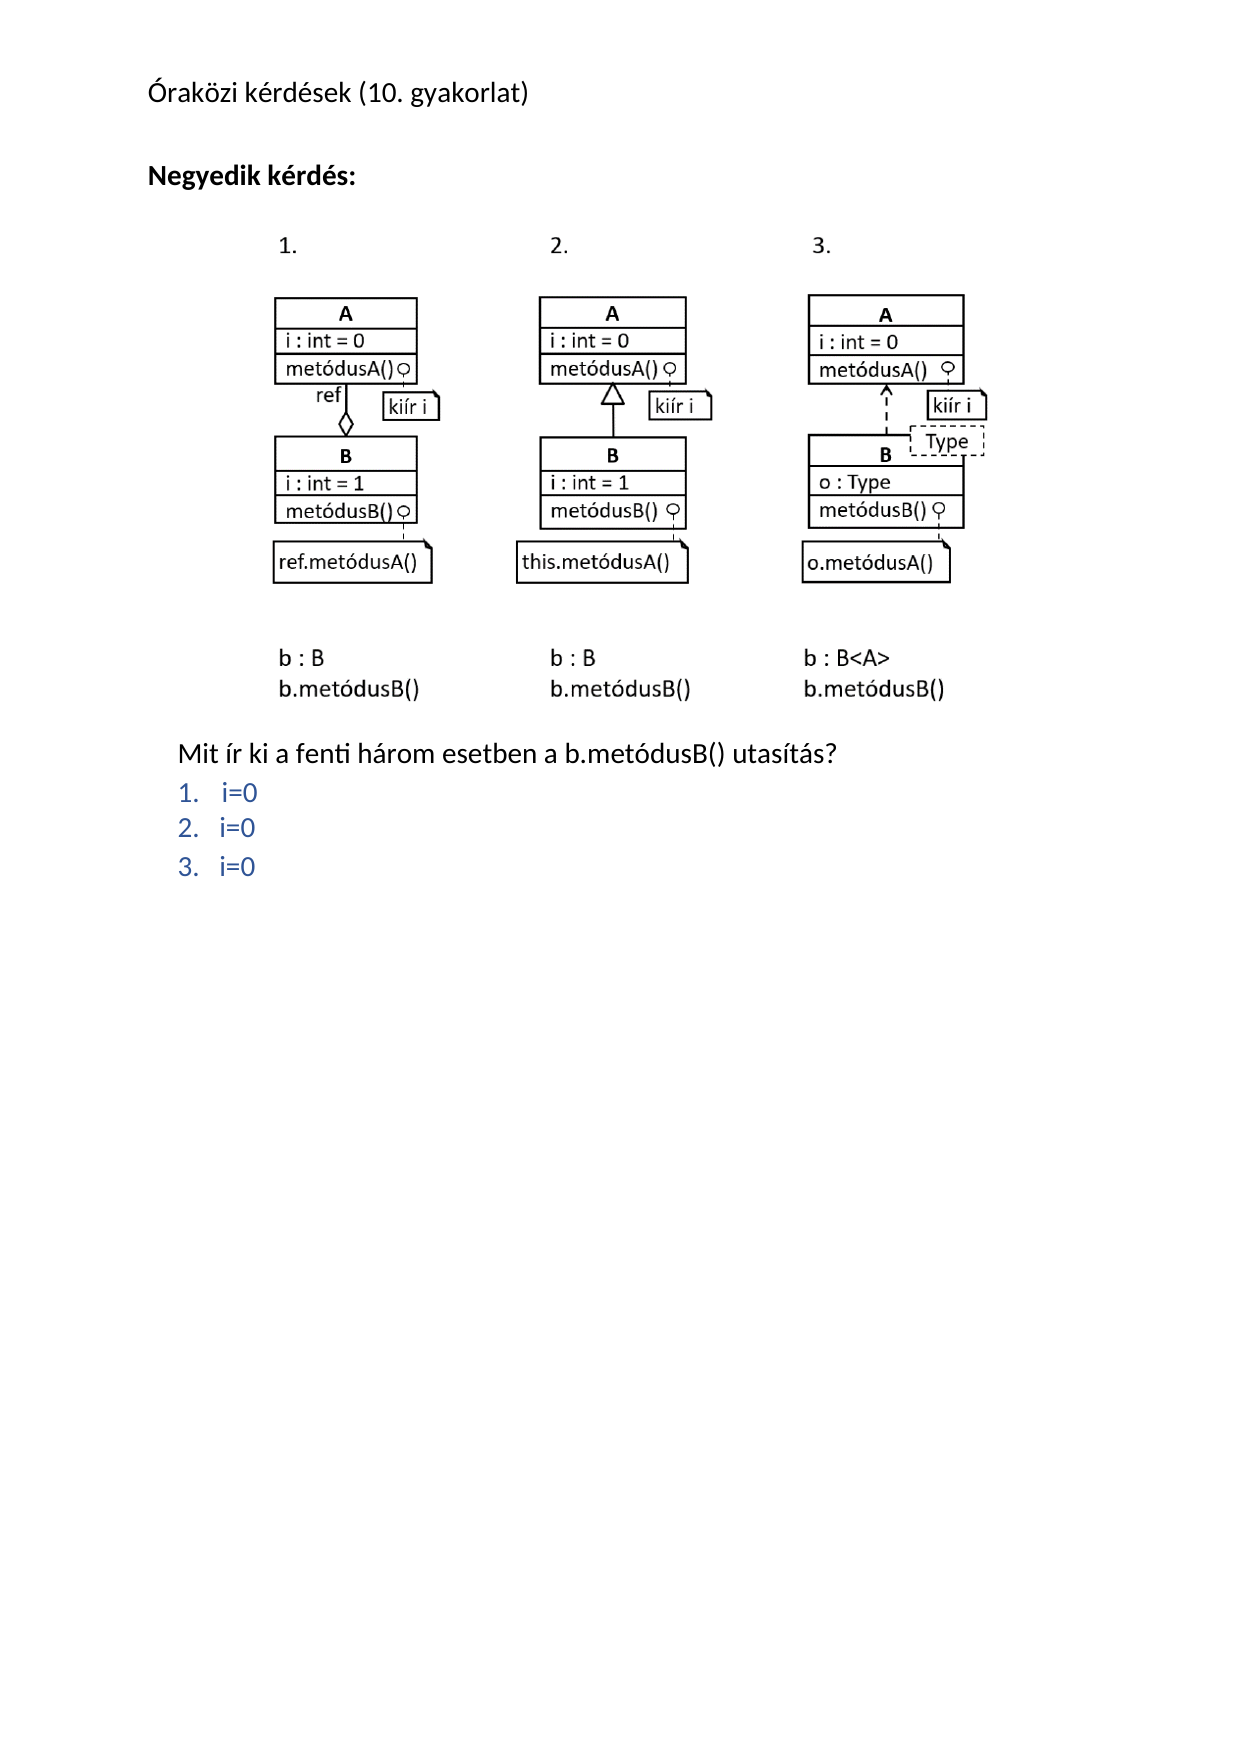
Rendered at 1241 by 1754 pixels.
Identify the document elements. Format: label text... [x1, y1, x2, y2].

text Negyedik kérdés: [148, 157, 1093, 192]
list Mit ír ki a fenti három esetben a b.metódusB() utasítás? [177, 735, 1093, 771]
list 2. i=0 [177, 809, 1093, 845]
list 3. i=0 [177, 848, 1093, 883]
list 1. i=0 [148, 774, 1093, 809]
picture [241, 212, 999, 717]
